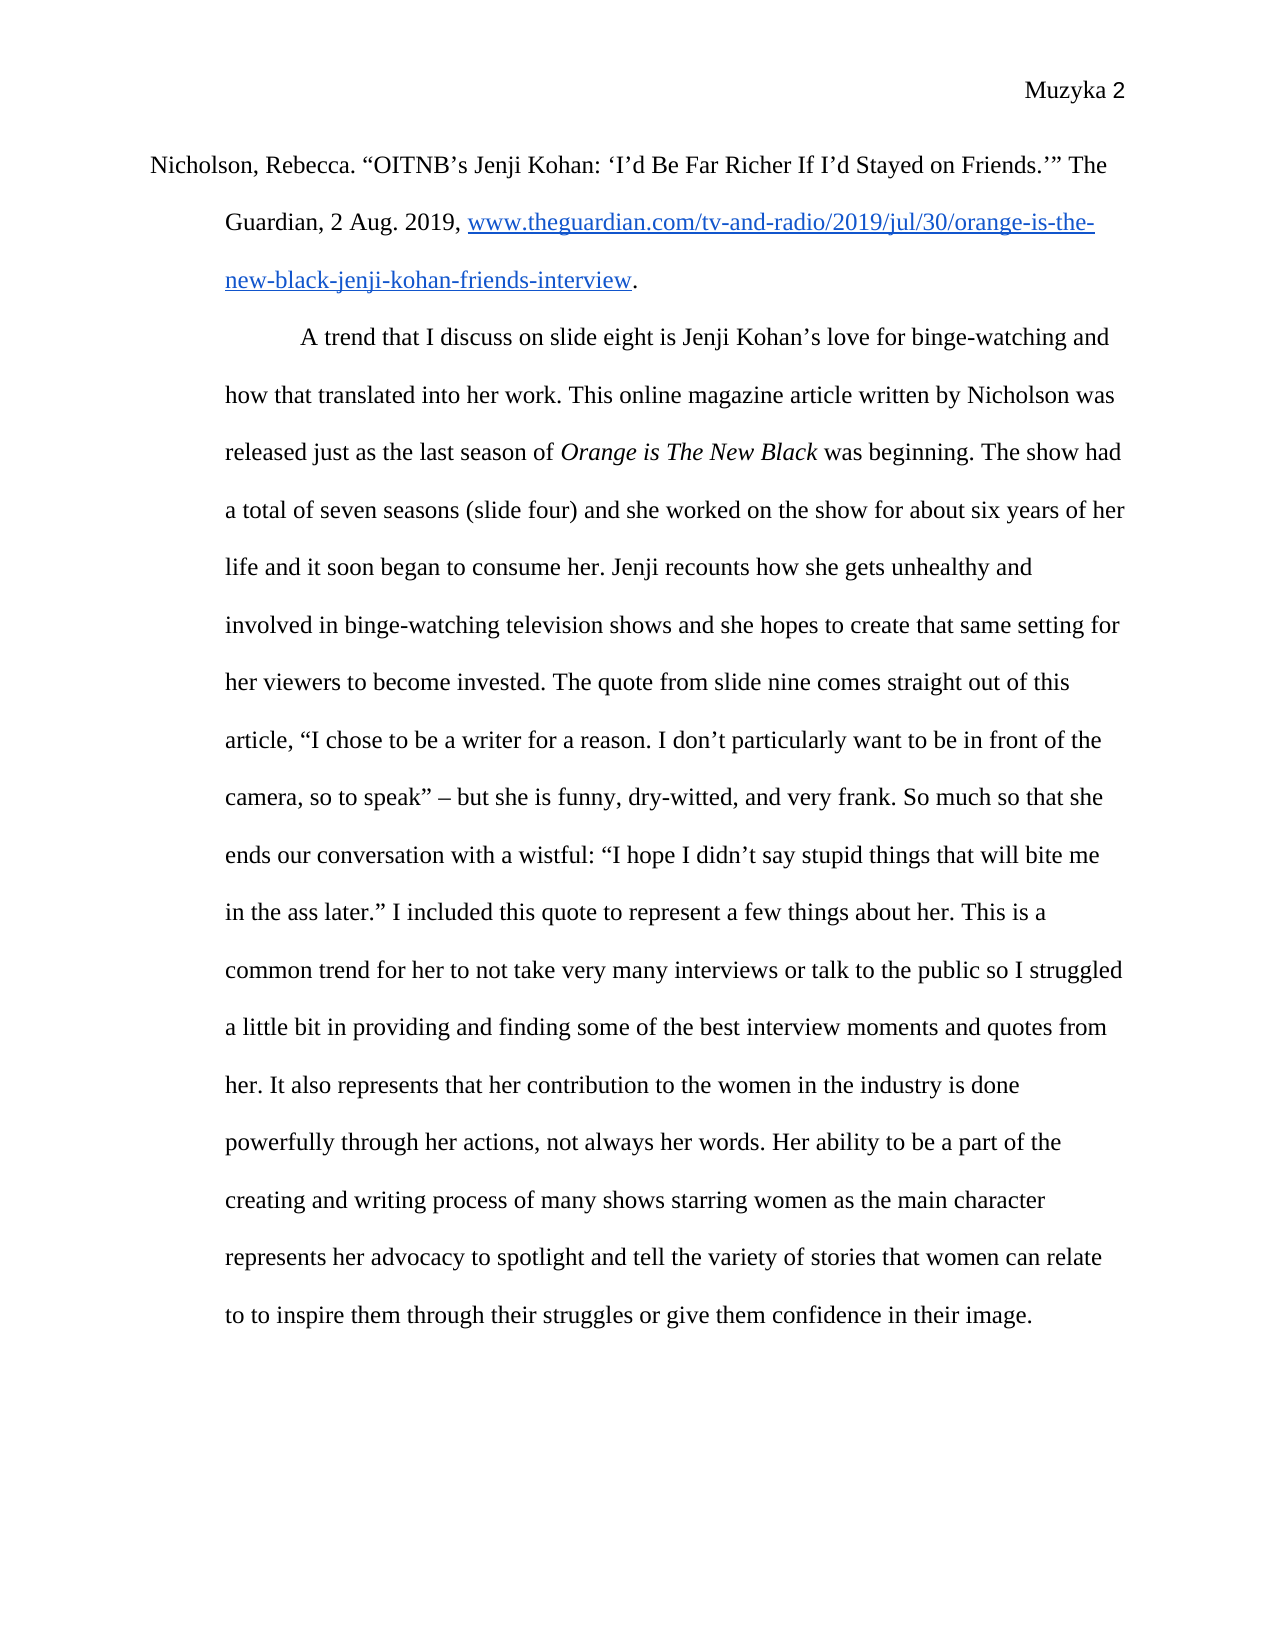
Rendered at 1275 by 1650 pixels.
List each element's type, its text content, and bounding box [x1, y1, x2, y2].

text Nicholson, Rebecca. “OITNB’s Jenji Kohan: ‘I’d Be Far Richer If I’d Stayed on Friends.’” The Guardian, 2 Aug. 2019, www.theguardian.com/tv-and-radio/2019/jul/30/orange-is-the-new-black-jenji-kohan-friends-interview. [150, 150, 1125, 294]
text A trend that I discuss on slide eight is Jenji Kohan’s love for binge-watching and how that translated into her work. This online magazine article written by Nicholson was released just as the last season of Orange is The New Black was beginning. The show had a total of seven seasons (slide four) and she worked on the show for about six years of her life and it soon began to consume her. Jenji recounts how she gets unhealthy and involved in binge-watching television shows and she hopes to create that same setting for her viewers to become invested. The quote from slide nine comes straight out of this article, “I chose to be a writer for a reason. I don’t particularly want to be in front of the camera, so to speak” – but she is funny, dry-witted, and very frank. So much so that she ends our conversation with a wistful: “I hope I didn’t say stupid things that will bite me in the ass later.” I included this quote to represent a few things about her. This is a common trend for her to not take very many interviews or talk to the public so I struggled a little bit in providing and finding some of the best interview moments and quotes from her. It also represents that her contribution to the women in the industry is done powerfully through her actions, not always her words. Her ability to be a part of the creating and writing process of many shows starring women as the main character represents her advocacy to spotlight and tell the variety of stories that women can relate to to inspire them through their struggles or give them confidence in their image. [225, 322, 1125, 1329]
